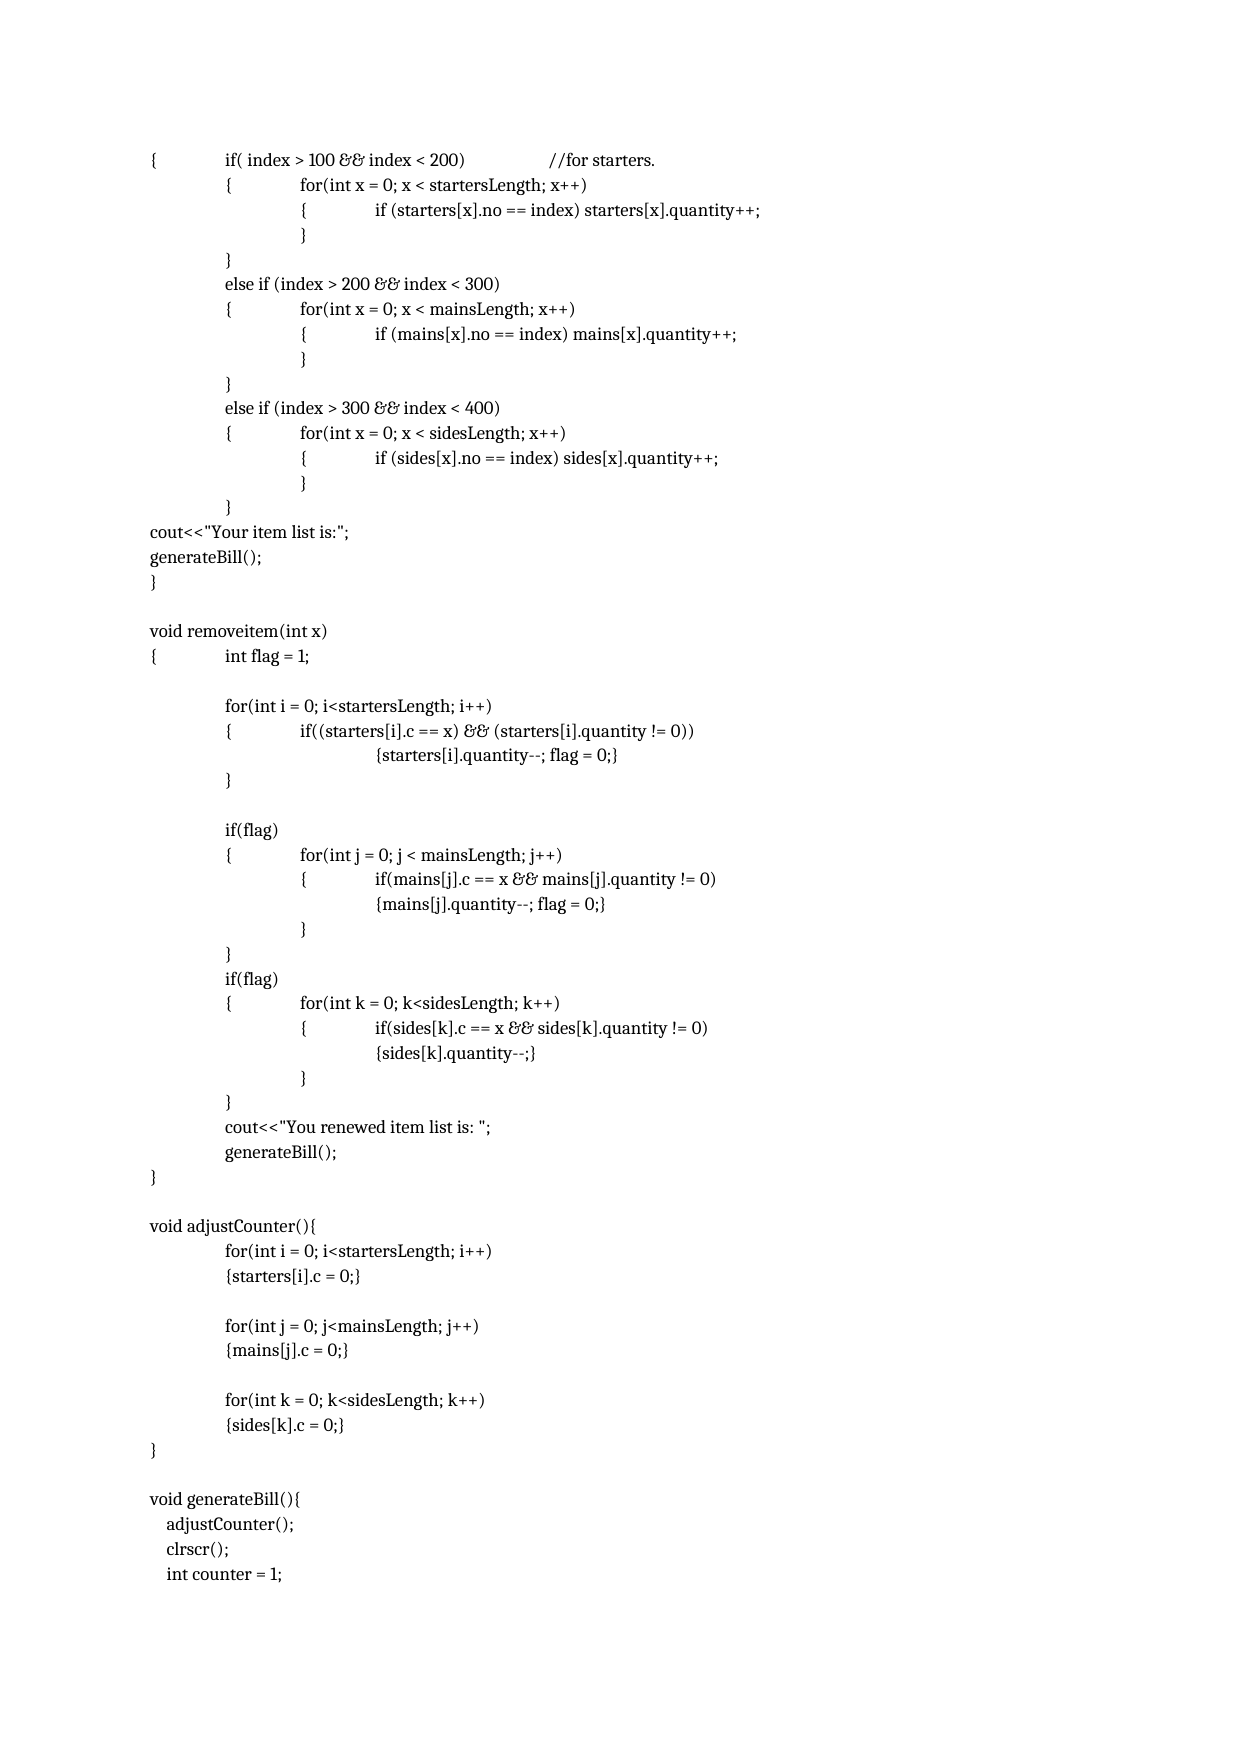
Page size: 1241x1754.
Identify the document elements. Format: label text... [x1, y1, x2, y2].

text } [150, 373, 1090, 395]
text } [150, 1092, 1090, 1114]
text } [150, 497, 1090, 519]
text {mains[j].quantity--; flag = 0;} [150, 894, 1090, 915]
text {sides[k].quantity--;} [150, 1042, 1090, 1064]
text { if (sides[x].no == index) sides[x].quantity++; [150, 447, 1090, 469]
text { if (starters[x].no == index) starters[x].quantity++; [150, 199, 1090, 221]
text void adjustCounter(){ [150, 1216, 1090, 1238]
text { if((starters[i].c == x) && (starters[i].quantity != 0)) [150, 720, 1090, 742]
text void generateBill(){ [150, 1489, 1090, 1510]
text } [150, 770, 1090, 791]
text int counter = 1; [150, 1563, 1090, 1585]
text { if( index > 100 && index < 200) //for starters. [150, 150, 1090, 172]
text { for(int j = 0; j < mainsLength; j++) [150, 844, 1090, 866]
text } [150, 943, 1090, 965]
text } [150, 918, 1090, 940]
text } [150, 1439, 1090, 1461]
text {mains[j].c = 0;} [150, 1340, 1090, 1362]
text { int flag = 1; [150, 646, 1090, 667]
text } [150, 224, 1090, 246]
text generateBill(); [150, 1142, 1090, 1163]
text {starters[i].c = 0;} [150, 1266, 1090, 1287]
text {starters[i].quantity--; flag = 0;} [150, 745, 1090, 767]
text } [150, 1166, 1090, 1188]
text if(flag) [150, 968, 1090, 990]
text } [150, 348, 1090, 370]
text for(int k = 0; k<sidesLength; k++) [150, 1389, 1090, 1411]
text else if (index > 200 && index < 300) [150, 274, 1090, 296]
text clrscr(); [150, 1538, 1090, 1560]
text } [150, 571, 1090, 593]
text { if(sides[k].c == x && sides[k].quantity != 0) [150, 1018, 1090, 1039]
text void removeitem(int x) [150, 621, 1090, 643]
text { for(int k = 0; k<sidesLength; k++) [150, 993, 1090, 1014]
text {sides[k].c = 0;} [150, 1414, 1090, 1436]
text cout<<"You renewed item list is: "; [150, 1117, 1090, 1138]
text { for(int x = 0; x < startersLength; x++) [150, 175, 1090, 196]
text { if (mains[x].no == index) mains[x].quantity++; [150, 323, 1090, 345]
text { for(int x = 0; x < sidesLength; x++) [150, 423, 1090, 444]
text if(flag) [150, 819, 1090, 841]
text generateBill(); [150, 547, 1090, 568]
text for(int i = 0; i<startersLength; i++) [150, 695, 1090, 717]
text { for(int x = 0; x < mainsLength; x++) [150, 299, 1090, 320]
text adjustCounter(); [150, 1513, 1090, 1535]
text } [150, 472, 1090, 494]
text } [150, 249, 1090, 271]
text for(int j = 0; j<mainsLength; j++) [150, 1315, 1090, 1337]
text else if (index > 300 && index < 400) [150, 398, 1090, 419]
text cout<<"Your item list is:"; [150, 522, 1090, 543]
text } [150, 1067, 1090, 1089]
text for(int i = 0; i<startersLength; i++) [150, 1241, 1090, 1262]
text { if(mains[j].c == x && mains[j].quantity != 0) [150, 869, 1090, 891]
